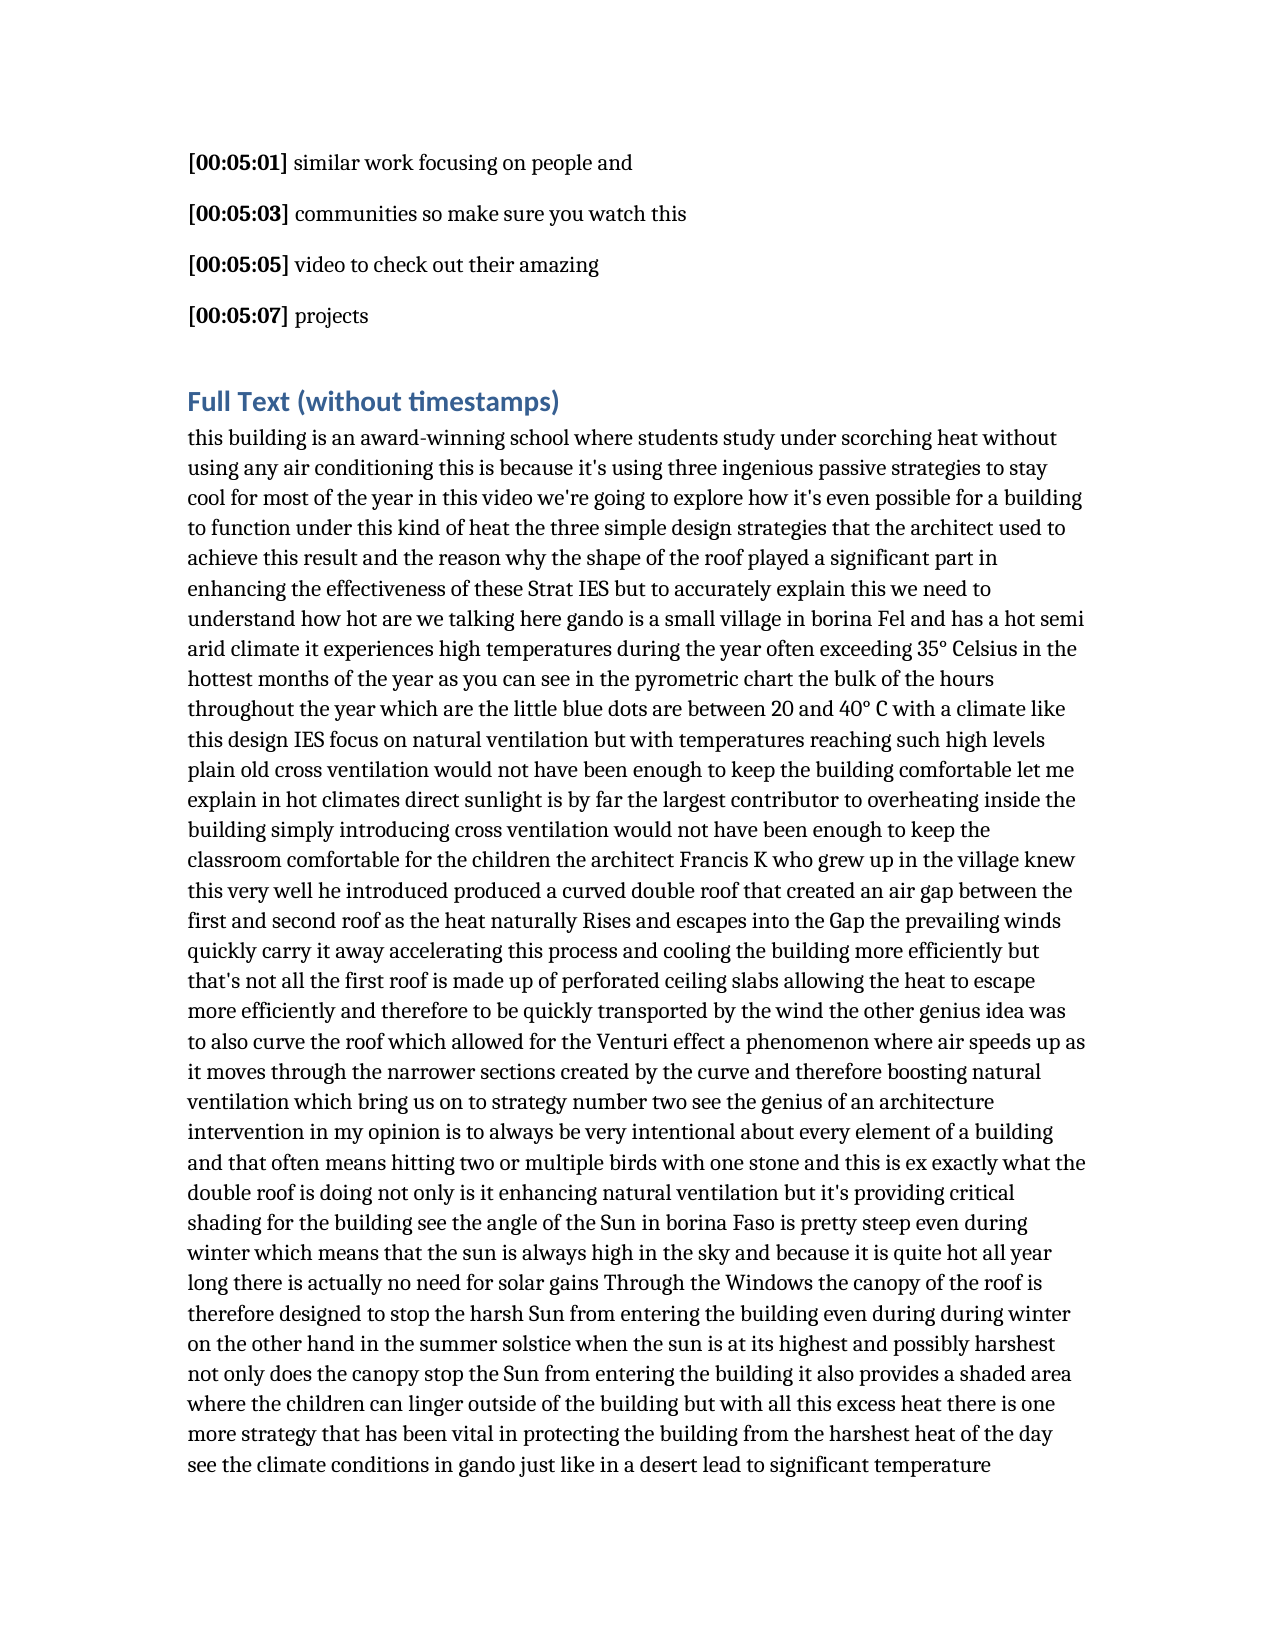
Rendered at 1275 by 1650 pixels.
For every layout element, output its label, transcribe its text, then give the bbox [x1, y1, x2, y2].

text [187, 424, 1087, 1478]
text [00:05:01] similar work focusing on people and [187, 150, 1087, 176]
text [00:05:05] video to check out their amazing [187, 252, 1087, 278]
subtitle Full Text (without timestamps) [187, 383, 1087, 419]
text [00:05:07] projects [187, 303, 1087, 329]
text [00:05:03] communities so make sure you watch this [187, 201, 1087, 227]
